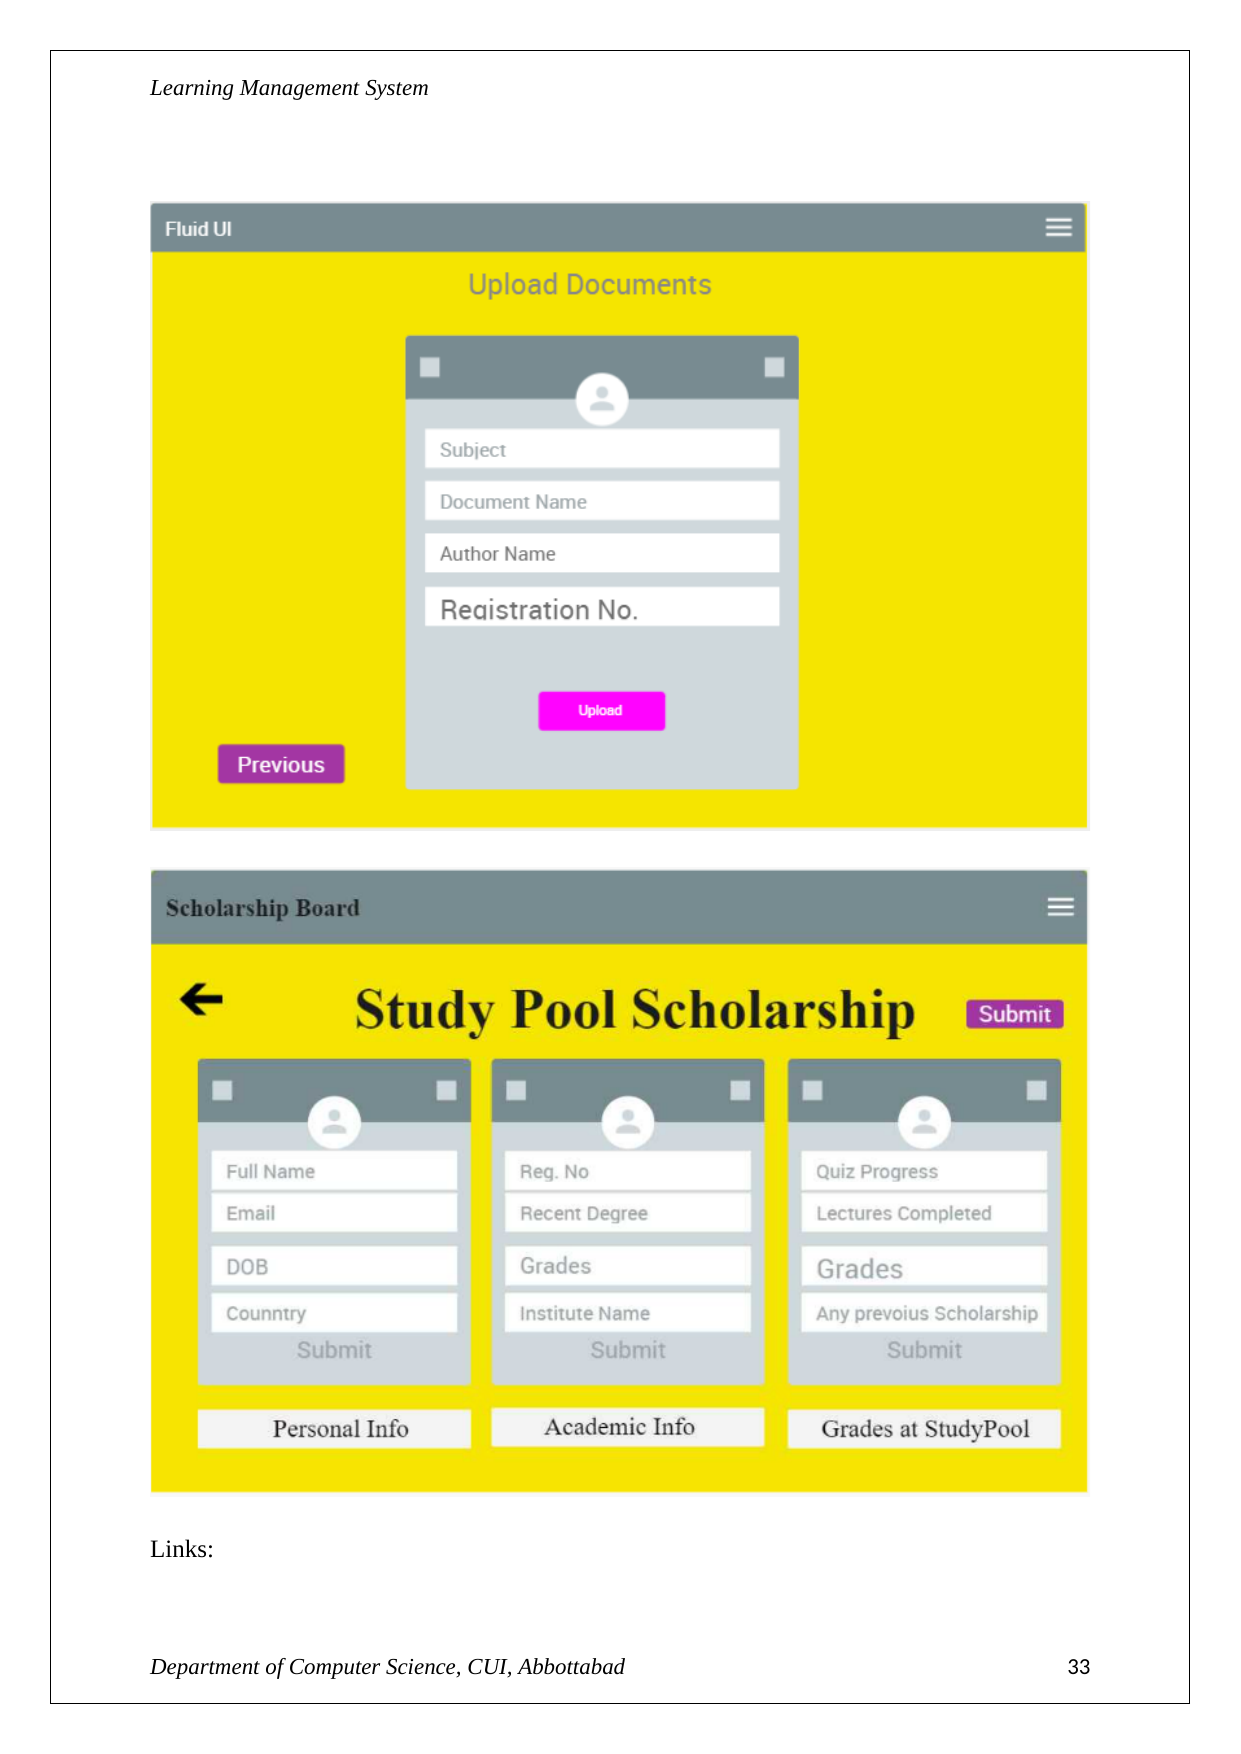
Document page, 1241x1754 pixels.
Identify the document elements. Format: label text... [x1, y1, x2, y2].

text Links: [150, 1534, 1090, 1563]
picture [150, 867, 1091, 1497]
picture [150, 201, 1091, 831]
